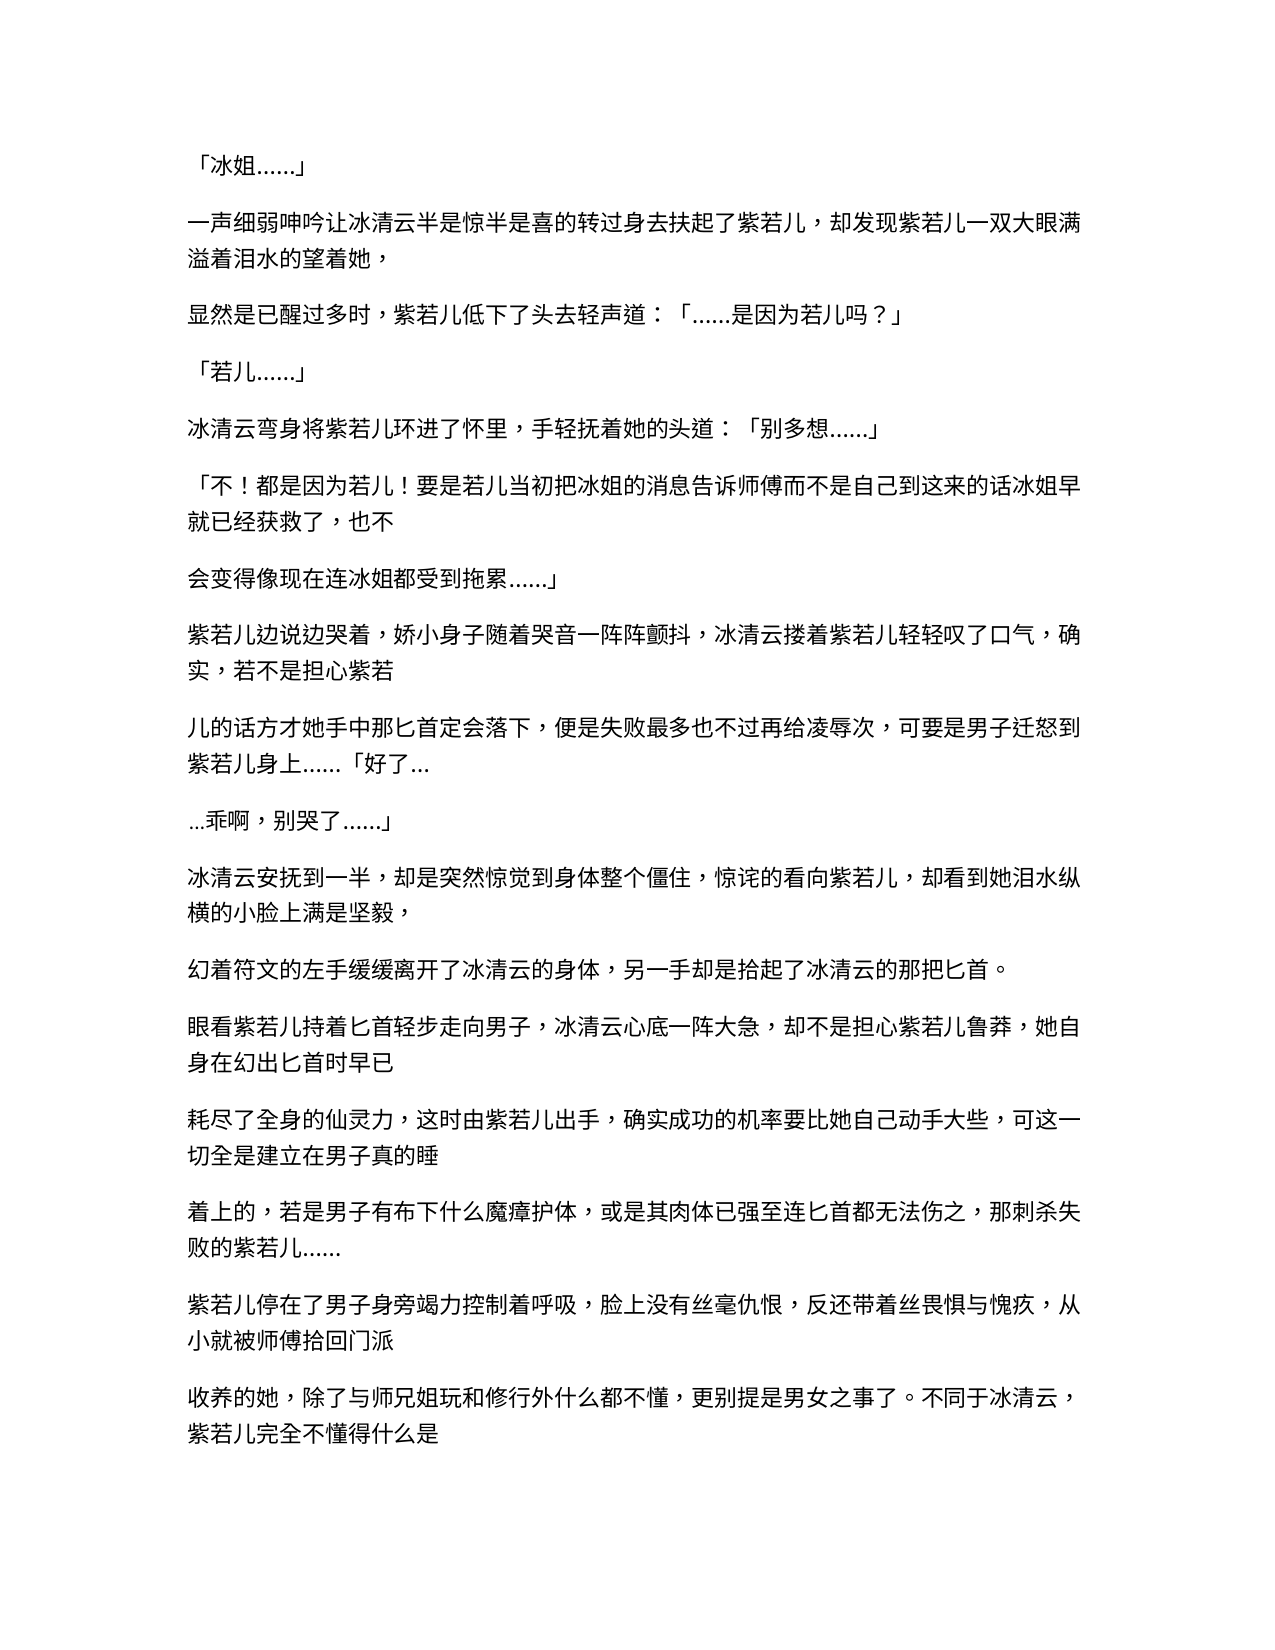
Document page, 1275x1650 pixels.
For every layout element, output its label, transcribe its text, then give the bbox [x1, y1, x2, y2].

text 眼看紫若儿持着匕首轻步走向男子，冰清云心底一阵大急，却不是担心紫若儿鲁莽，她自身在幻出匕首时早已 [187, 1011, 1087, 1078]
text 冰清云安抚到一半，却是突然惊觉到身体整个僵住，惊诧的看向紫若儿，却看到她泪水纵横的小脸上满是坚毅， [187, 861, 1087, 929]
text 「不！都是因为若儿！要是若儿当初把冰姐的消息告诉师傅而不是自己到这来的话冰姐早就已经获救了，也不 [187, 470, 1087, 537]
text 「冰姐……」 [187, 150, 1087, 181]
text 收养的她，除了与师兄姐玩和修行外什么都不懂，更别提是男女之事了。不同于冰清云，紫若儿完全不懂得什么是 [187, 1382, 1087, 1449]
text 幻着符文的左手缓缓离开了冰清云的身体，另一手却是拾起了冰清云的那把匕首。 [187, 954, 1087, 985]
text 紫若儿停在了男子身旁竭力控制着呼吸，脸上没有丝毫仇恨，反还带着丝畏惧与愧疚，从小就被师傅拾回门派 [187, 1289, 1087, 1356]
text 显然是已醒过多时，紫若儿低下了头去轻声道：「……是因为若儿吗？」 [187, 299, 1087, 331]
text 紫若儿边说边哭着，娇小身子随着哭音一阵阵颤抖，冰清云搂着紫若儿轻轻叹了口气，确实，若不是担心紫若 [187, 619, 1087, 686]
text 着上的，若是男子有布下什么魔瘴护体，或是其肉体已强至连匕首都无法伤之，那刺杀失败的紫若儿…… [187, 1196, 1087, 1263]
text 儿的话方才她手中那匕首定会落下，便是失败最多也不过再给凌辱次，可要是男子迁怒到紫若儿身上……「好了… [187, 712, 1087, 779]
text 一声细弱呻吟让冰清云半是惊半是喜的转过身去扶起了紫若儿，却发现紫若儿一双大眼满溢着泪水的望着她， [187, 207, 1087, 274]
text …乖啊，别哭了……」 [187, 805, 1087, 836]
text 耗尽了全身的仙灵力，这时由紫若儿出手，确实成功的机率要比她自己动手大些，可这一切全是建立在男子真的睡 [187, 1104, 1087, 1171]
text 会变得像现在连冰姐都受到拖累……」 [187, 562, 1087, 594]
text 「若儿……」 [187, 356, 1087, 387]
text 冰清云弯身将紫若儿环进了怀里，手轻抚着她的头道：「别多想……」 [187, 413, 1087, 444]
